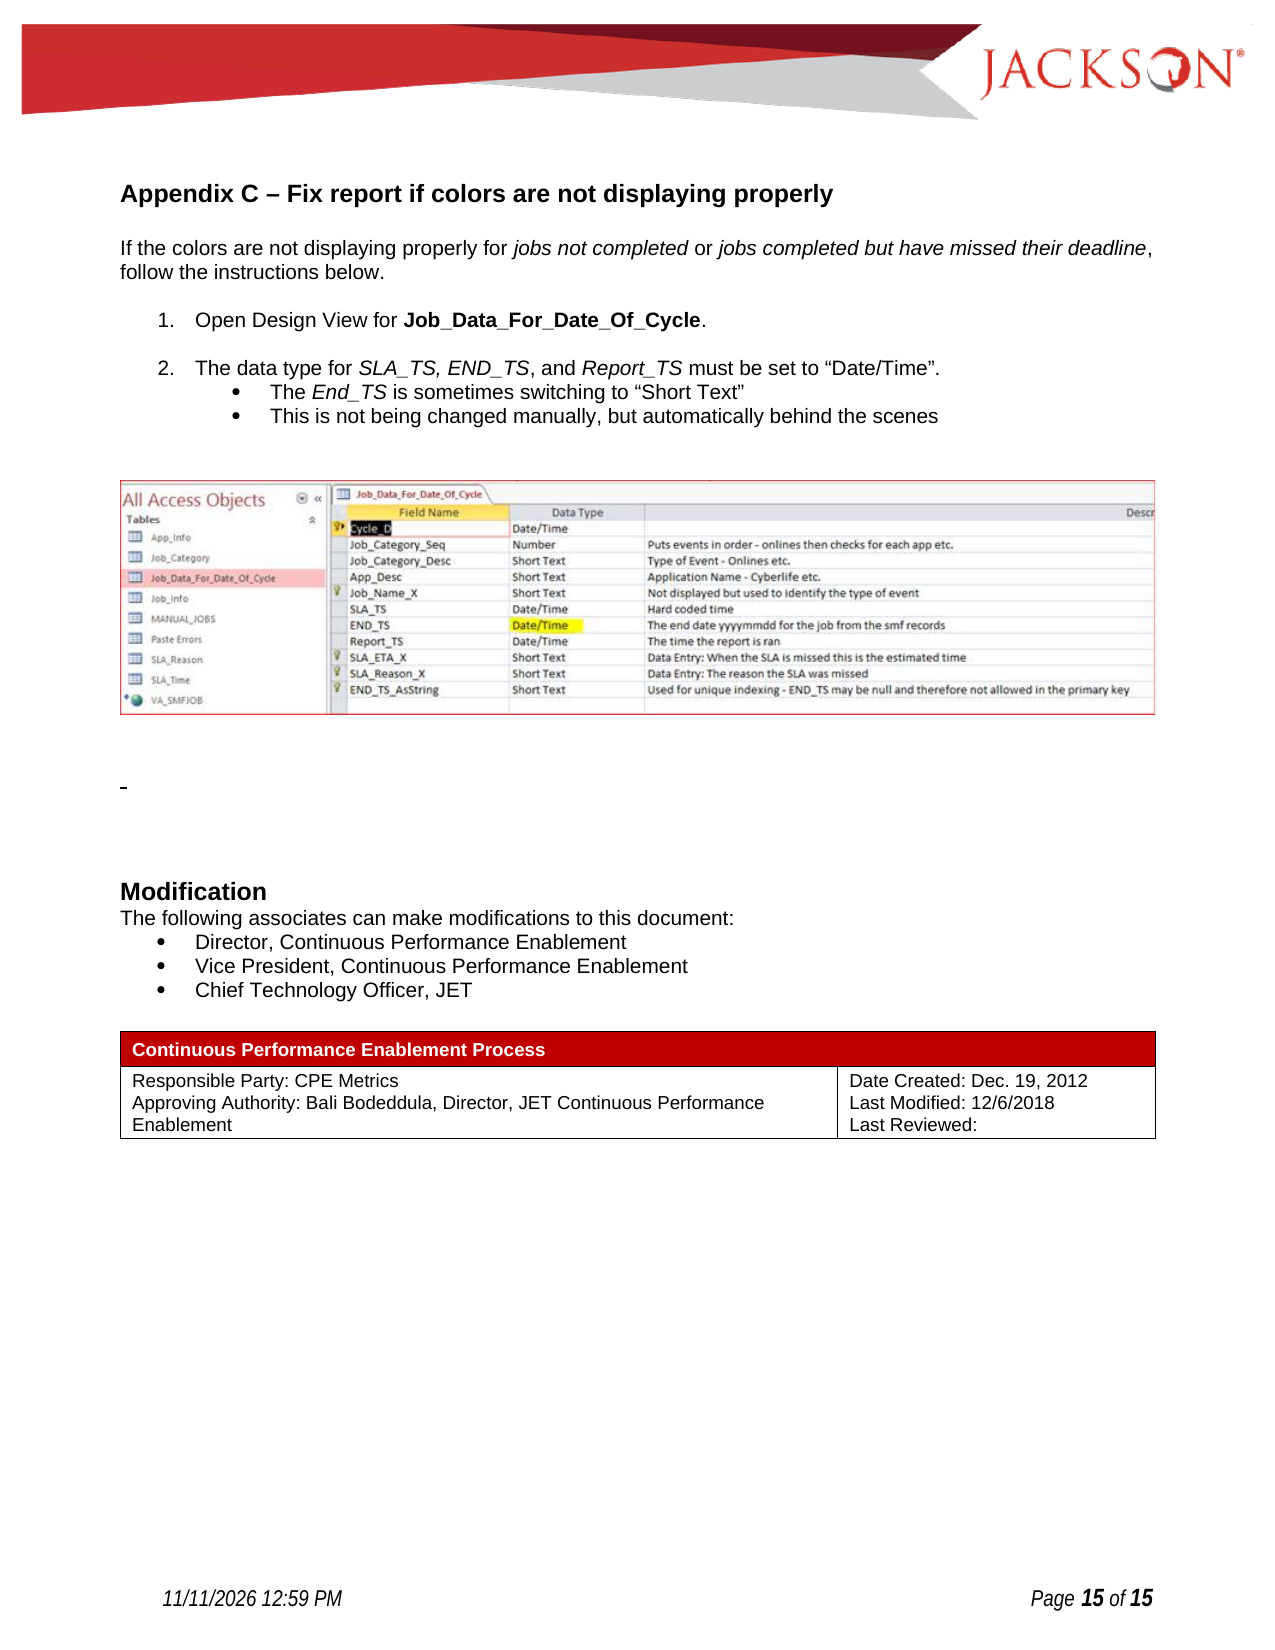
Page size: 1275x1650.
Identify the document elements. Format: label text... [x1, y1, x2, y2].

list Director, Continuous Performance Enablement [157, 930, 1155, 954]
picture [120, 480, 1155, 715]
table_cell Responsible Party: CPE Metrics Approving Authority: Bali Bodeddula, Director, JET Continuous Performance Enablement [121, 1067, 837, 1138]
list The End_TS is sometimes switching to “Short Text” [232, 380, 1155, 404]
text Modification [120, 877, 1155, 906]
picture [0, 3, 1264, 123]
list Open Design View for Job_Data_For_Date_Of_Cycle. [157, 308, 1155, 332]
list This is not being changed manually, but automatically behind the scenes [232, 404, 1155, 428]
table_header Continuous Performance Enablement Process [121, 1032, 1155, 1066]
table_cell Date Created: Dec. 19, 2012 Last Modified: 12/6/2018 Last Reviewed: [838, 1067, 1155, 1138]
list Vice President, Continuous Performance Enablement [157, 954, 1155, 978]
list The data type for SLA_TS, END_TS, and Report_TS must be set to “Date/Time”. [157, 356, 1155, 380]
text Appendix C – Fix report if colors are not displaying properly [120, 179, 1155, 207]
text If the colors are not displaying properly for jobs not completed or jobs completed but have missed their deadline, follow the instructions below. [120, 236, 1155, 284]
list Chief Technology Officer, JET [157, 978, 1155, 1002]
text The following associates can make modifications to this document: [120, 906, 1155, 930]
